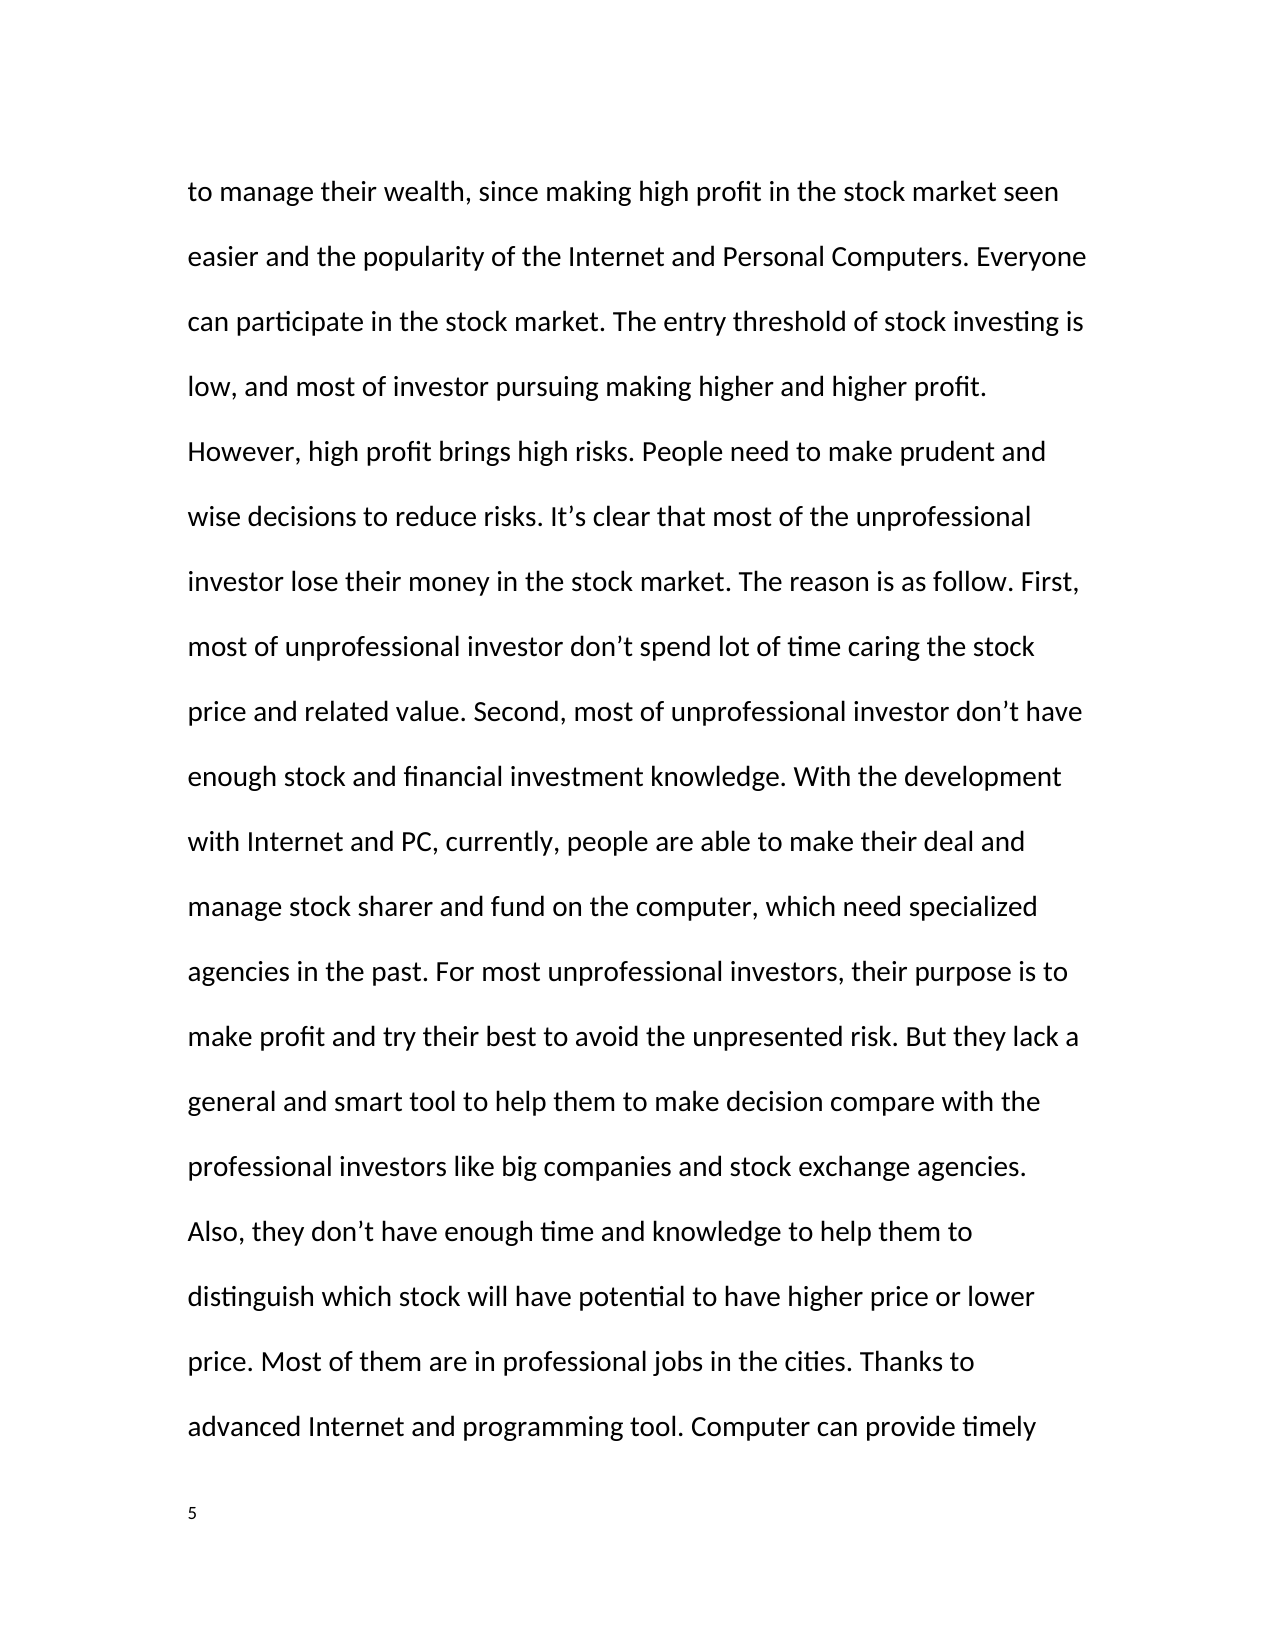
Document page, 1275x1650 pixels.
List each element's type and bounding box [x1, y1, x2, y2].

text [187, 159, 1087, 1459]
